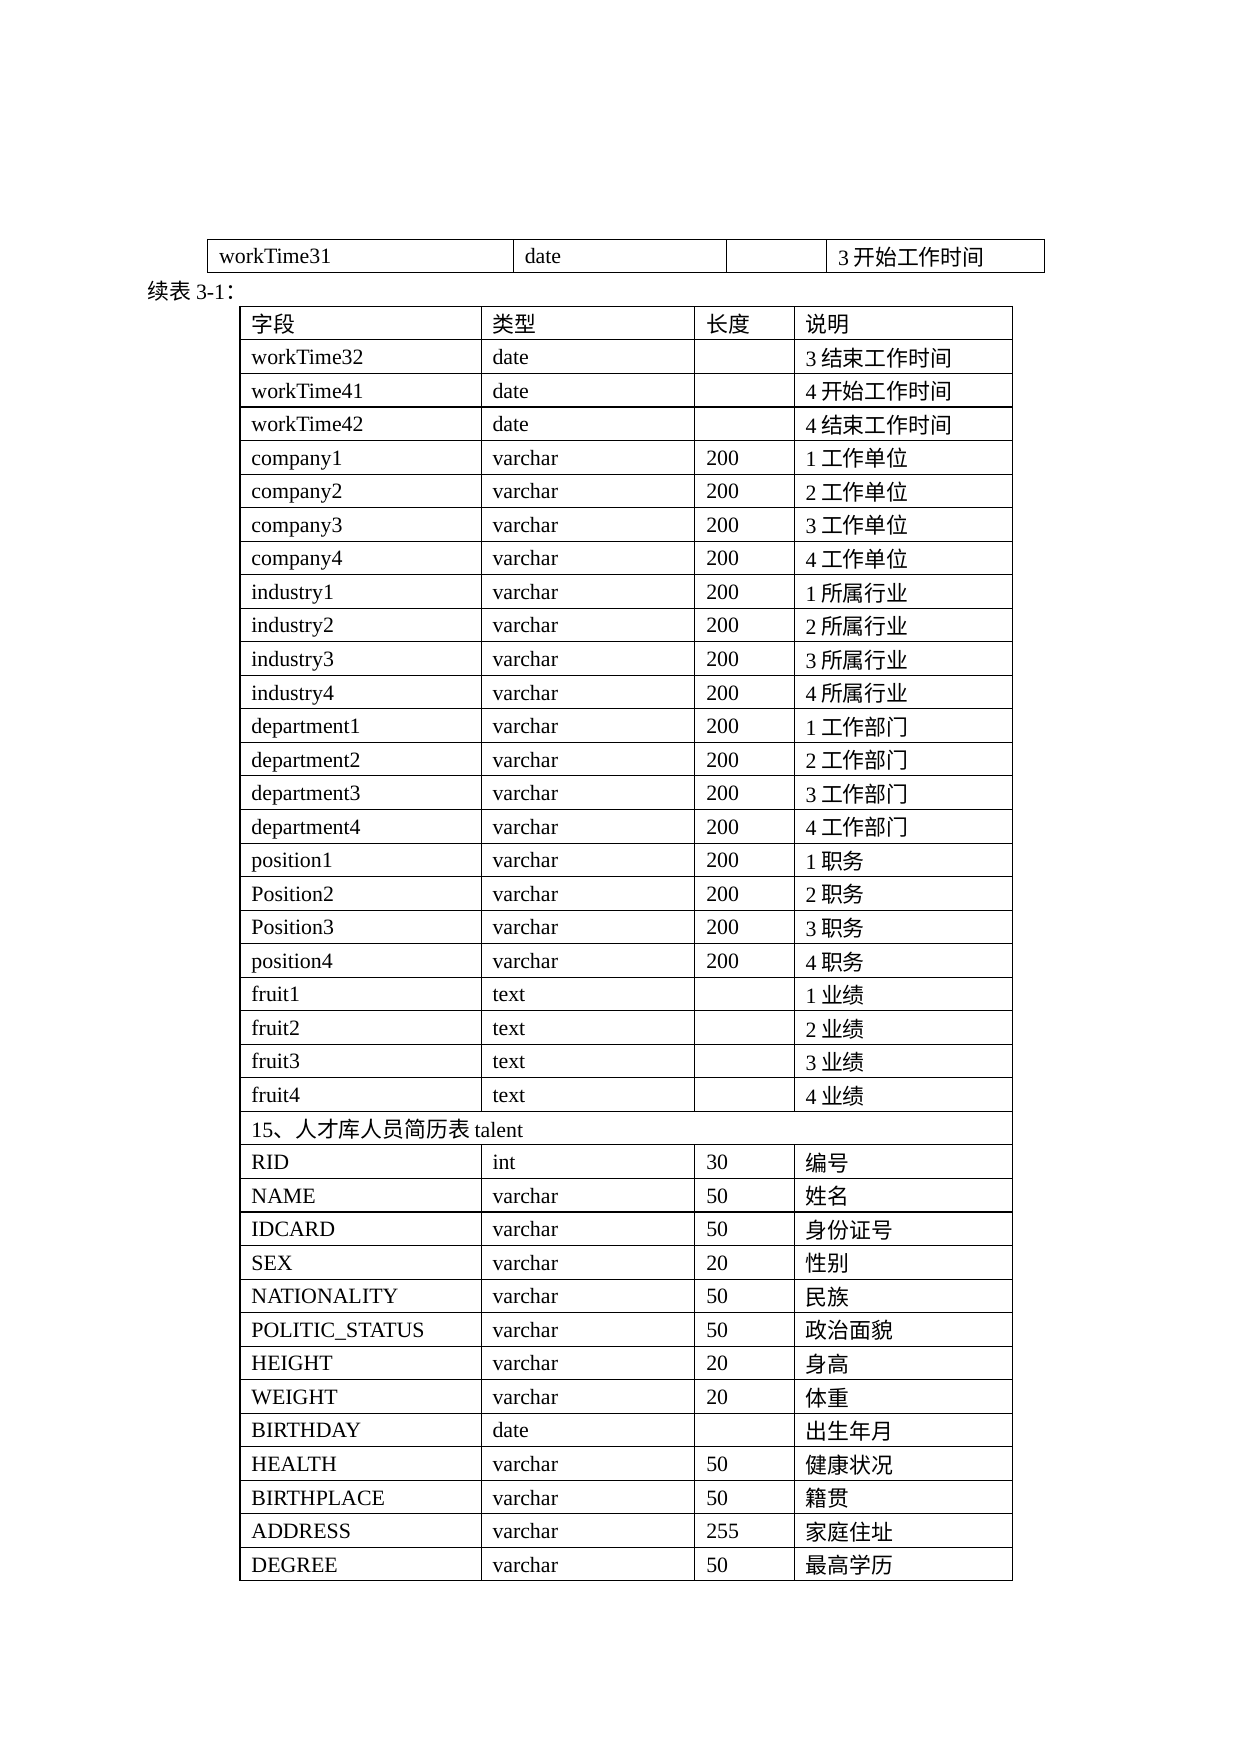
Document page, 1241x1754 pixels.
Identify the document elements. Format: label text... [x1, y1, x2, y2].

table_cell varchar [482, 844, 694, 876]
table_cell 200 [695, 542, 794, 574]
table_cell [695, 1011, 794, 1044]
table_cell position4 [241, 944, 481, 977]
table_cell company2 [241, 475, 481, 507]
table_cell 2所属行业 [795, 609, 1012, 641]
table_cell date [482, 408, 694, 440]
table_cell 50 [695, 1179, 794, 1211]
text 续表3-1： [148, 273, 1104, 306]
table_cell 200 [695, 609, 794, 641]
table_cell 200 [695, 441, 794, 473]
table_cell 20 [695, 1347, 794, 1379]
table_cell 20 [695, 1380, 794, 1413]
table_cell workTime31 [208, 240, 513, 272]
table_cell 健康状况 [795, 1447, 1012, 1480]
table_cell 2业绩 [795, 1011, 1012, 1044]
table_cell 50 [695, 1447, 794, 1480]
table_cell varchar [482, 1347, 694, 1379]
table_header 说明 [795, 307, 1012, 339]
table_cell 1工作单位 [795, 441, 1012, 473]
table_cell varchar [482, 810, 694, 842]
table_cell 200 [695, 508, 794, 541]
table_cell 200 [695, 776, 794, 809]
table_header 字段 [241, 307, 481, 339]
table_cell 1工作部门 [795, 709, 1012, 742]
table_cell varchar [482, 642, 694, 675]
table_cell [695, 374, 794, 406]
table_cell 200 [695, 709, 794, 742]
table_cell fruit3 [241, 1045, 481, 1077]
table_cell 3工作单位 [795, 508, 1012, 541]
table_cell 4工作单位 [795, 542, 1012, 574]
table_cell 籍贯 [795, 1481, 1012, 1513]
table_cell 性别 [795, 1246, 1012, 1278]
table_cell fruit4 [241, 1078, 481, 1111]
table_cell 身高 [795, 1347, 1012, 1379]
table_cell text [482, 1078, 694, 1111]
table_cell varchar [482, 508, 694, 541]
table_cell varchar [482, 542, 694, 574]
table_cell 2工作部门 [795, 743, 1012, 775]
table_cell varchar [482, 877, 694, 909]
table_cell 3结束工作时间 [795, 340, 1012, 373]
table_cell BIRTHPLACE [241, 1481, 481, 1513]
table_cell 编号 [795, 1145, 1012, 1178]
table_cell 4所属行业 [795, 676, 1012, 708]
table_cell date [514, 240, 726, 272]
table_cell 50 [695, 1548, 794, 1580]
table_cell 255 [695, 1514, 794, 1547]
table_cell HEALTH [241, 1447, 481, 1480]
table_cell 200 [695, 877, 794, 909]
table_cell varchar [482, 1313, 694, 1346]
table_cell department4 [241, 810, 481, 842]
table_cell [727, 240, 826, 272]
table_cell text [482, 978, 694, 1010]
table_cell 4业绩 [795, 1078, 1012, 1111]
table_cell varchar [482, 1246, 694, 1278]
table_cell fruit2 [241, 1011, 481, 1044]
table_cell 200 [695, 642, 794, 675]
table_cell NAME [241, 1179, 481, 1211]
table_cell Position2 [241, 877, 481, 909]
table_cell varchar [482, 1380, 694, 1413]
table_cell varchar [482, 743, 694, 775]
table_cell 体重 [795, 1380, 1012, 1413]
table_cell varchar [482, 709, 694, 742]
table_cell varchar [482, 944, 694, 977]
table_cell 家庭住址 [795, 1514, 1012, 1547]
table_cell 1业绩 [795, 978, 1012, 1010]
table_cell department2 [241, 743, 481, 775]
table_cell 政治面貌 [795, 1313, 1012, 1346]
table_cell 200 [695, 944, 794, 977]
table_cell position1 [241, 844, 481, 876]
table_cell 4开始工作时间 [795, 374, 1012, 406]
table_cell date [482, 1414, 694, 1446]
table_cell 最高学历 [795, 1548, 1012, 1580]
table_cell 2职务 [795, 877, 1012, 909]
table_cell SEX [241, 1246, 481, 1278]
table_cell 3开始工作时间 [827, 240, 1044, 272]
table_cell WEIGHT [241, 1380, 481, 1413]
table_cell varchar [482, 441, 694, 473]
table_cell 50 [695, 1481, 794, 1513]
table_cell varchar [482, 575, 694, 608]
table_cell 民族 [795, 1280, 1012, 1312]
table_cell 2工作单位 [795, 475, 1012, 507]
table_cell text [482, 1045, 694, 1077]
table_cell 15、人才库人员简历表talent [241, 1112, 1012, 1144]
table_cell varchar [482, 1481, 694, 1513]
table_cell varchar [482, 1548, 694, 1580]
table_cell 30 [695, 1145, 794, 1178]
table_cell 200 [695, 810, 794, 842]
table_cell 1所属行业 [795, 575, 1012, 608]
table_cell 200 [695, 676, 794, 708]
table_cell 出生年月 [795, 1414, 1012, 1446]
table_cell workTime42 [241, 408, 481, 440]
table_cell 身份证号 [795, 1213, 1012, 1245]
table_cell workTime32 [241, 340, 481, 373]
table_cell [695, 340, 794, 373]
table_cell DEGREE [241, 1548, 481, 1580]
table_cell 4结束工作时间 [795, 408, 1012, 440]
table_cell 200 [695, 844, 794, 876]
table_cell varchar [482, 1514, 694, 1547]
table_cell 20 [695, 1246, 794, 1278]
table_cell 200 [695, 575, 794, 608]
table_cell 3业绩 [795, 1045, 1012, 1077]
table_cell [695, 1045, 794, 1077]
table_cell 姓名 [795, 1179, 1012, 1211]
table_cell 3所属行业 [795, 642, 1012, 675]
table_cell department3 [241, 776, 481, 809]
table_cell Position3 [241, 911, 481, 943]
table_cell varchar [482, 1213, 694, 1245]
table_cell varchar [482, 776, 694, 809]
table_cell 200 [695, 475, 794, 507]
table_cell [695, 1078, 794, 1111]
table_cell ADDRESS [241, 1514, 481, 1547]
table_cell varchar [482, 1179, 694, 1211]
table_cell date [482, 374, 694, 406]
table_header 类型 [482, 307, 694, 339]
table_cell 1职务 [795, 844, 1012, 876]
table_cell fruit1 [241, 978, 481, 1010]
table_cell varchar [482, 911, 694, 943]
table_cell varchar [482, 609, 694, 641]
table_cell industry2 [241, 609, 481, 641]
table_cell POLITIC_STATUS [241, 1313, 481, 1346]
table_cell [695, 1414, 794, 1446]
table_cell 4工作部门 [795, 810, 1012, 842]
table_cell 50 [695, 1280, 794, 1312]
table_cell varchar [482, 1447, 694, 1480]
table_cell company1 [241, 441, 481, 473]
table_cell 4职务 [795, 944, 1012, 977]
table_cell company4 [241, 542, 481, 574]
table_cell 200 [695, 911, 794, 943]
table_cell 50 [695, 1213, 794, 1245]
table_cell BIRTHDAY [241, 1414, 481, 1446]
table_cell industry1 [241, 575, 481, 608]
table_cell department1 [241, 709, 481, 742]
table_cell NATIONALITY [241, 1280, 481, 1312]
table_cell 3职务 [795, 911, 1012, 943]
table_header 长度 [695, 307, 794, 339]
table_cell varchar [482, 475, 694, 507]
table_cell HEIGHT [241, 1347, 481, 1379]
table_cell [695, 978, 794, 1010]
table_cell IDCARD [241, 1213, 481, 1245]
table_cell 3工作部门 [795, 776, 1012, 809]
table_cell industry3 [241, 642, 481, 675]
table_cell 200 [695, 743, 794, 775]
table_cell industry4 [241, 676, 481, 708]
table_cell 50 [695, 1313, 794, 1346]
table_cell int [482, 1145, 694, 1178]
table_cell company3 [241, 508, 481, 541]
table_cell varchar [482, 676, 694, 708]
table_cell date [482, 340, 694, 373]
table_cell varchar [482, 1280, 694, 1312]
table_cell text [482, 1011, 694, 1044]
table_cell workTime41 [241, 374, 481, 406]
table_cell [695, 408, 794, 440]
table_cell RID [241, 1145, 481, 1178]
